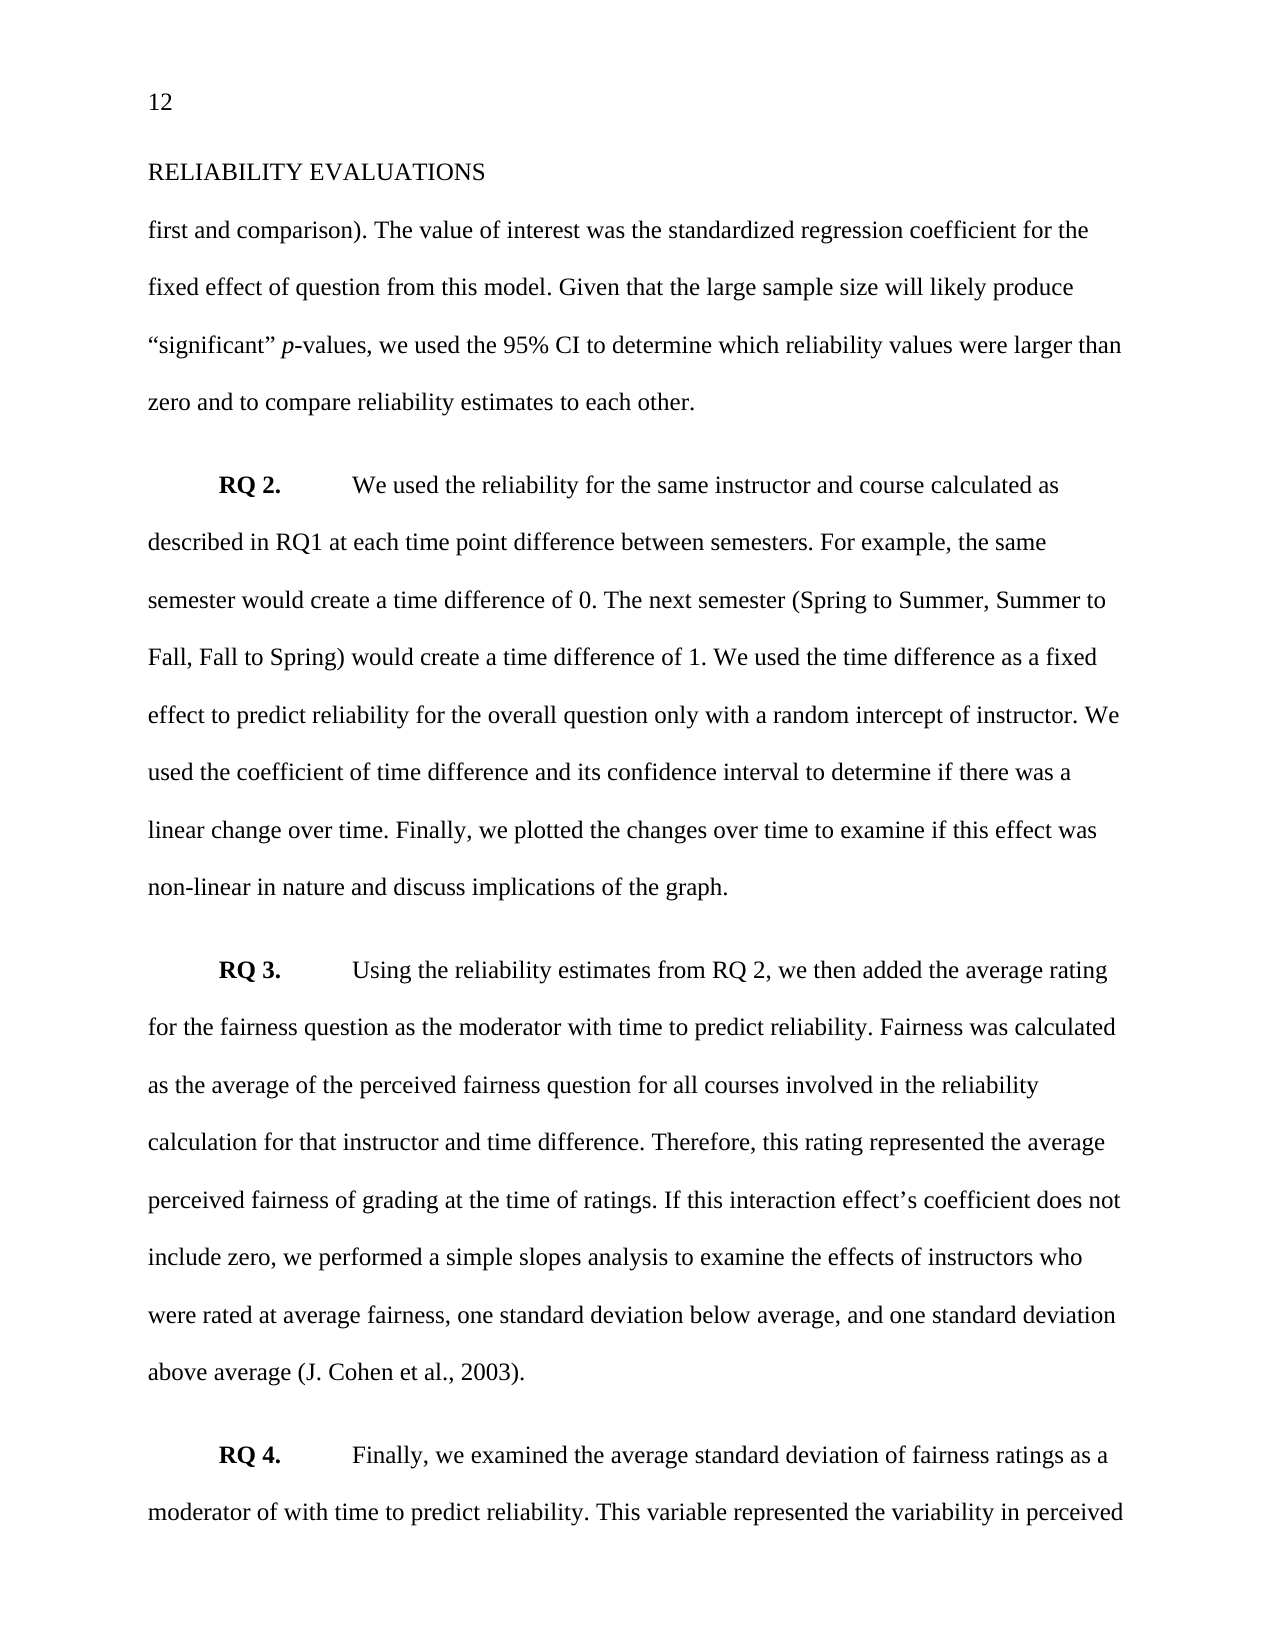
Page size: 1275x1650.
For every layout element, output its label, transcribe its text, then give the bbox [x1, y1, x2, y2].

text Using the reliability estimates from RQ 2, we then added the average rating for the fairness question as the moderator with time to predict reliability. Fairness was calculated as the average of the perceived fairness question for all courses involved in the reliability calculation for that instructor and time difference. Therefore, this rating represented the average perceived fairness of grading at the time of ratings. If this interaction effect’s coefficient does not include zero, we performed a simple slopes analysis to examine the effects of instructors who were rated at average fairness, one standard deviation below average, and one standard deviation above average (J. Cohen et al., 2003). [148, 955, 1127, 1386]
subtitle RQ 2. [148, 470, 281, 499]
text We used the reliability for the same instructor and course calculated as described in RQ1 at each time point difference between semesters. For example, the same semester would create a time difference of 0. The next semester (Spring to Summer, Summer to Fall, Fall to Spring) would create a time difference of 1. We used the time difference as a fixed effect to predict reliability for the overall question only with a random intercept of instructor. We used the coefficient of time difference and its confidence interval to determine if there was a linear change over time. Finally, we plotted the changes over time to examine if this effect was non-linear in nature and discuss implications of the graph. [148, 470, 1127, 901]
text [148, 215, 1127, 416]
subtitle RQ 3. [148, 955, 281, 984]
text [148, 1440, 1127, 1526]
subtitle RQ 4. [148, 1440, 281, 1469]
